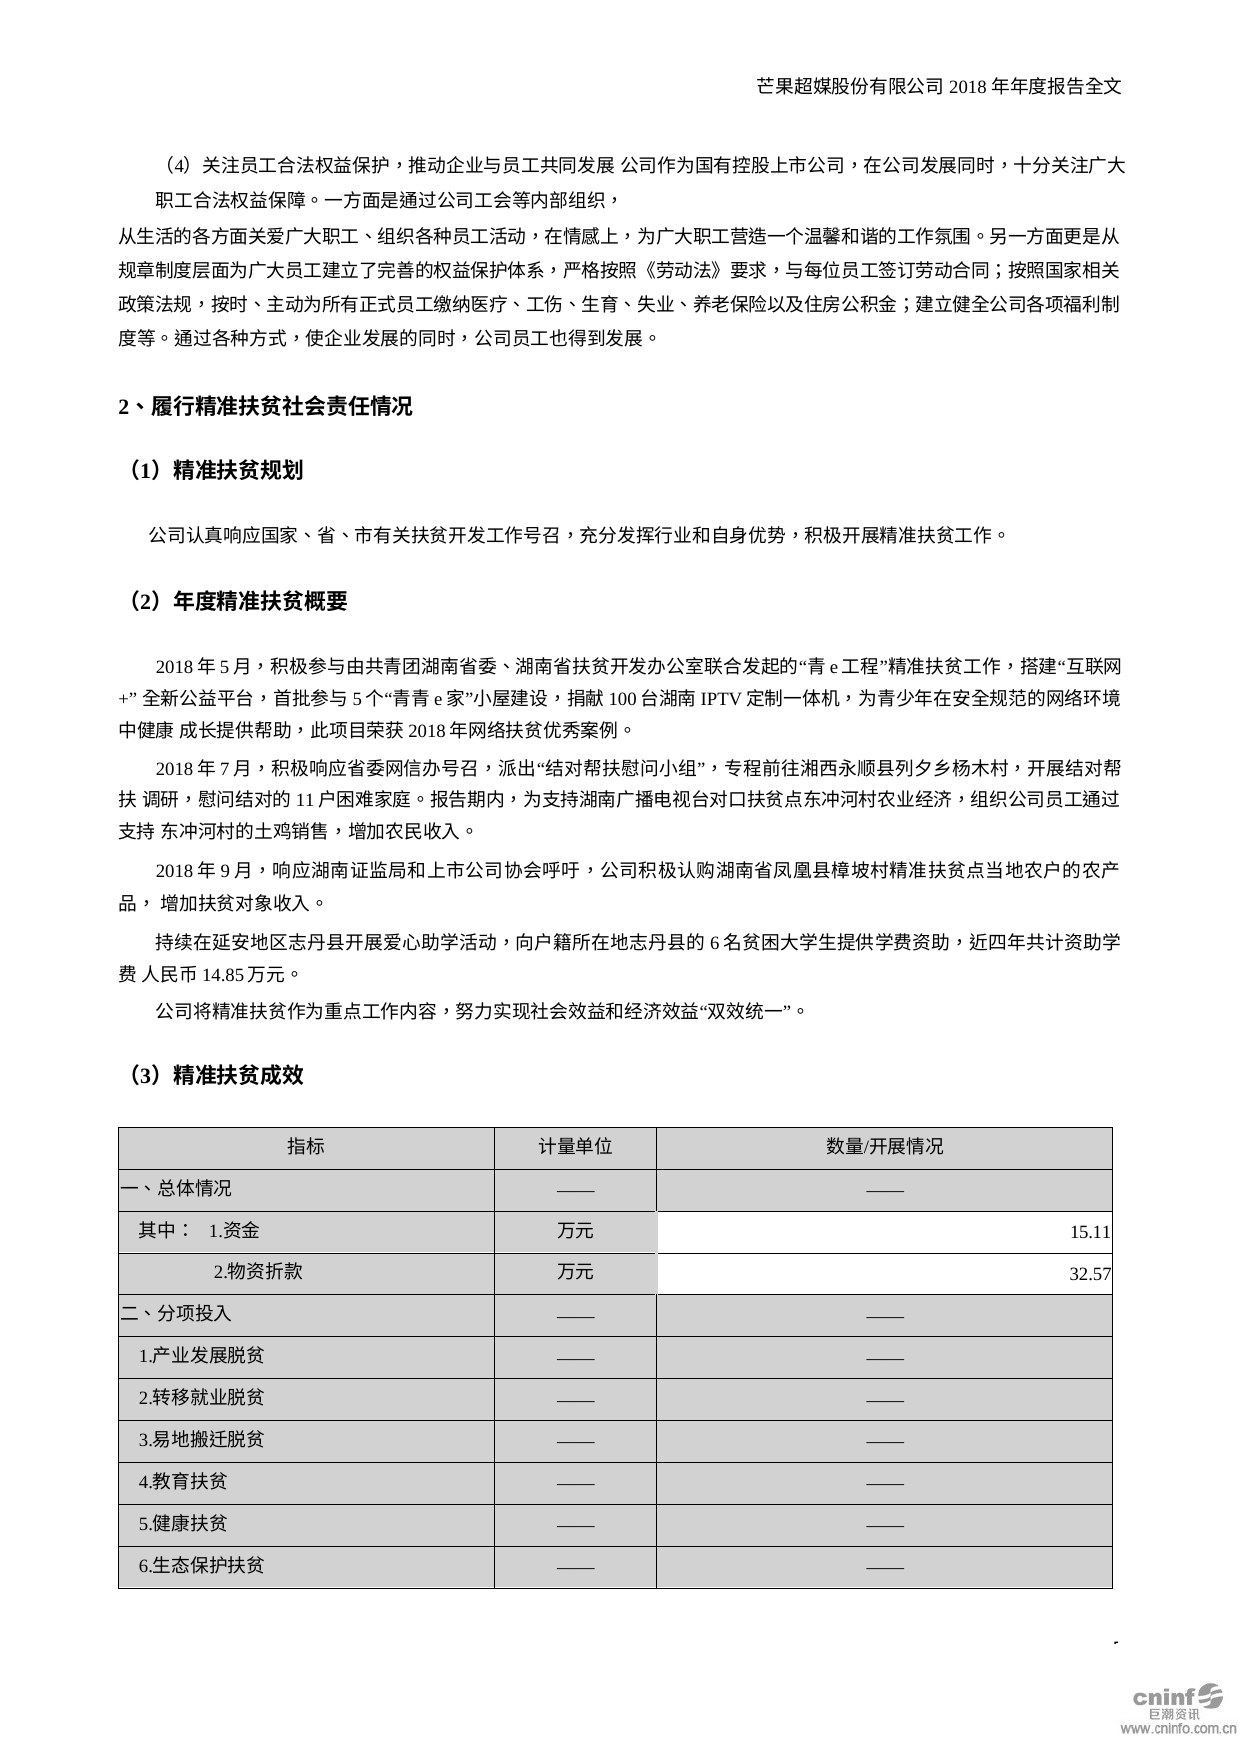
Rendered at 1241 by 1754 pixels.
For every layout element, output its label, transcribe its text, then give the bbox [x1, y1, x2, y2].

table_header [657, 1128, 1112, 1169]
text 2018年5月，积极参与由共青团湖南省委、湖南省扶贫开发办公室联合发起的“青e工程”精准扶贫工作，搭建“互联网+” 全新公益平台，首批参与5个“青青e家”小屋建设，捐献100台湖南IPTV定制一体机，为青少年在安全规范的网络环境中健康 成长提供帮助，此项目荣获2018年网络扶贫优秀案例。 [118, 654, 1122, 743]
text （4）关注员工合法权益保护，推动企业与员工共同发展 公司作为国有控股上市公司，在公司发展同时，十分关注广大职工合法权益保障。一方面是通过公司工会等内部组织， [156, 152, 1133, 213]
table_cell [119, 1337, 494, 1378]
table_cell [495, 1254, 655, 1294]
subtitle （3）精准扶贫成效 [118, 1060, 1240, 1090]
picture [1115, 1680, 1240, 1737]
subtitle （2）年度精准扶贫概要 [118, 586, 1240, 616]
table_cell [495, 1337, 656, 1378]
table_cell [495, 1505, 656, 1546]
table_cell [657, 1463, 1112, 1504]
text 2018年9月，响应湖南证监局和上市公司协会呼吁，公司积极认购湖南省凤凰县樟坡村精准扶贫点当地农户的农产品， 增加扶贫对象收入。 [118, 858, 1121, 915]
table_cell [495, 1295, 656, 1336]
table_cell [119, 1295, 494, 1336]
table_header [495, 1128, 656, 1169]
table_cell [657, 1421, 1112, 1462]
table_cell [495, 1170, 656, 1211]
text 公司认真响应国家、省、市有关扶贫开发工作号召，充分发挥行业和自身优势，积极开展精准扶贫工作。 [148, 523, 1240, 548]
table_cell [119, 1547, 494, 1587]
text 2018年7月，积极响应省委网信办号召，派出“结对帮扶慰问小组”，专程前往湘西永顺县列夕乡杨木村，开展结对帮扶 调研，慰问结对的11户困难家庭。报告期内，为支持湖南广播电视台对口扶贫点东冲河村农业经济，组织公司员工通过支持 东冲河村的土鸡销售，增加农民收入。 [118, 755, 1122, 844]
subtitle （1）精准扶贫规划 [118, 455, 1240, 485]
subtitle 2、履行精准扶贫社会责任情况 [118, 391, 1240, 420]
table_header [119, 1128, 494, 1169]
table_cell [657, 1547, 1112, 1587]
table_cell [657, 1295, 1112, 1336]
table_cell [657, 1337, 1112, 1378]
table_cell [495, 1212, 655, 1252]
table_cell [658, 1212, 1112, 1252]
text 从生活的各方面关爱广大职工、组织各种员工活动，在情感上，为广大职工营造一个温馨和谐的工作氛围。另一方面更是从 规章制度层面为广大员工建立了完善的权益保护体系，严格按照《劳动法》要求，与每位员工签订劳动合同；按照国家相关 政策法规，按时、主动为所有正式员工缴纳医疗、工伤、生育、失业、养老保险以及住房公积金；建立健全公司各项福利制 度等。通过各种方式，使企业发展的同时，公司员工也得到发展。 [118, 223, 1122, 351]
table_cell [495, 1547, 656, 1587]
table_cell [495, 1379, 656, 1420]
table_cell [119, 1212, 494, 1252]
text 公司将精准扶贫作为重点工作内容，努力实现社会效益和经济效益“双效统一”。 [156, 998, 1240, 1024]
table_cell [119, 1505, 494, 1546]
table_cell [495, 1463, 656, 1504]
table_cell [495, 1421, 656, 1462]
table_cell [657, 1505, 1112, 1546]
text 持续在延安地区志丹县开展爱心助学活动，向户籍所在地志丹县的6名贫困大学生提供学费资助，近四年共计资助学费 人民币14.85万元。 [118, 929, 1122, 987]
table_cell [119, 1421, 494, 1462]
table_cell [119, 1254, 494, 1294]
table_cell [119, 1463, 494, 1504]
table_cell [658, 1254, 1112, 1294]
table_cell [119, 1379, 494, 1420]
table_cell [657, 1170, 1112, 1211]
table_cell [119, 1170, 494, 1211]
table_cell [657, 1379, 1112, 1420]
